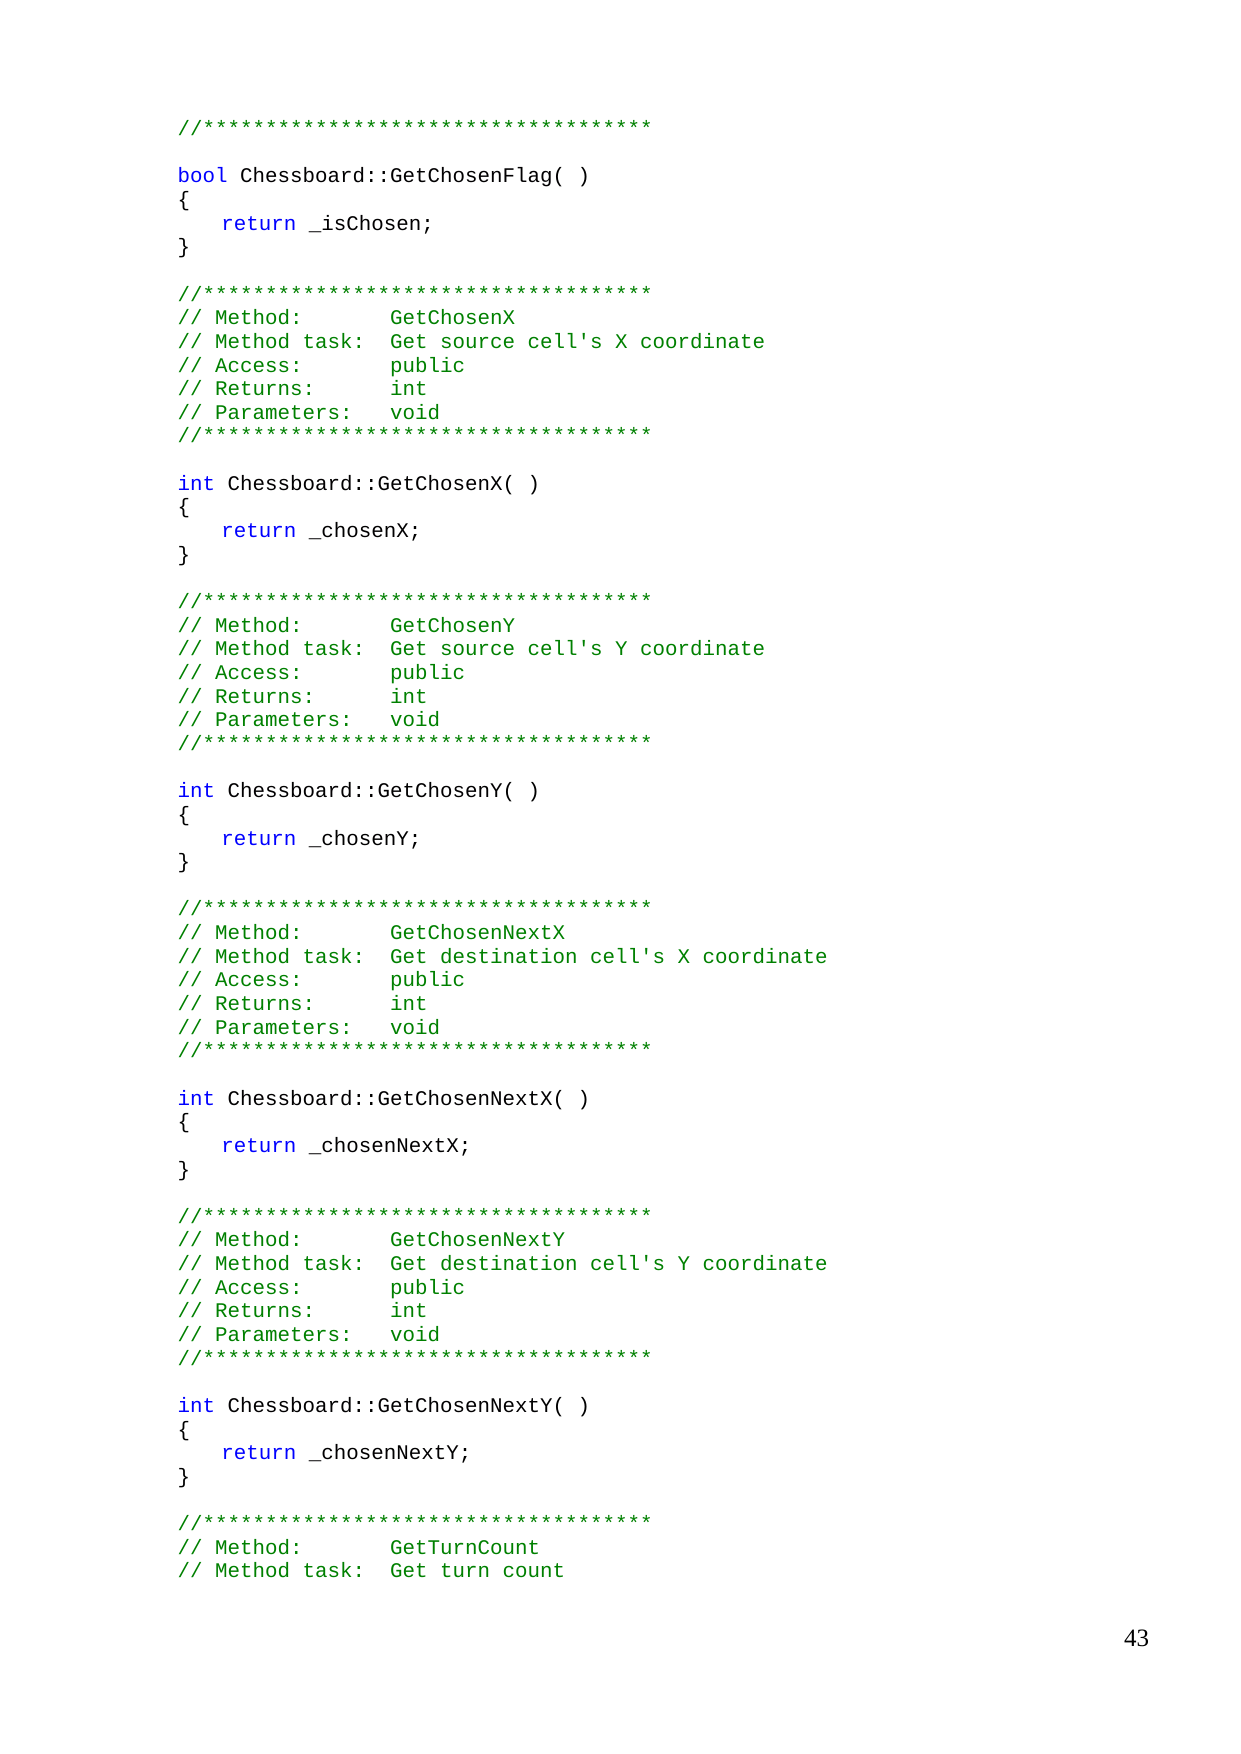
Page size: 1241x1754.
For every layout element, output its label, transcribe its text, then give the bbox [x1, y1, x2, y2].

text return _chosenNextX; [177, 1135, 1240, 1158]
text } [177, 851, 1240, 875]
text { [177, 1111, 1240, 1135]
text } [177, 544, 1240, 567]
text // Method task: Get turn count [177, 1561, 1240, 1584]
text // Method: GetChosenNextX [177, 922, 1240, 946]
text // Parameters: void [177, 1017, 1240, 1040]
text // Returns: int [177, 1300, 1240, 1324]
text int Chessboard::GetChosenY( ) [177, 780, 1240, 804]
text int Chessboard::GetChosenX( ) [177, 473, 1240, 496]
text // Returns: int [177, 378, 1240, 402]
text int Chessboard::GetChosenNextY( ) [177, 1395, 1240, 1419]
text //************************************ [177, 118, 1240, 142]
text // Method task: Get destination cell's Y coordinate [177, 1253, 1240, 1277]
text // Returns: int [177, 993, 1240, 1017]
text // Access: public [177, 354, 1240, 378]
text return _isChosen; [177, 213, 1240, 236]
text // Access: public [177, 1277, 1240, 1300]
text //************************************ [177, 898, 1240, 922]
text // Method task: Get source cell's Y coordinate [177, 638, 1240, 662]
text // Method task: Get source cell's X coordinate [177, 331, 1240, 354]
text // Access: public [177, 662, 1240, 686]
text } [177, 1158, 1240, 1182]
text } [177, 1466, 1240, 1489]
text //************************************ [177, 733, 1240, 757]
text // Method: GetTurnCount [177, 1537, 1240, 1561]
text // Method: GetChosenY [177, 615, 1240, 638]
text //************************************ [177, 284, 1240, 307]
text //************************************ [177, 1206, 1240, 1229]
text //************************************ [177, 426, 1240, 449]
text // Access: public [177, 969, 1240, 993]
text { [177, 804, 1240, 827]
text //************************************ [177, 1513, 1240, 1537]
text // Method task: Get destination cell's X coordinate [177, 946, 1240, 969]
text //************************************ [177, 1040, 1240, 1064]
text return _chosenX; [177, 520, 1240, 544]
text return _chosenY; [177, 827, 1240, 851]
text { [177, 496, 1240, 520]
text // Method: GetChosenNextY [177, 1229, 1240, 1253]
text // Returns: int [177, 686, 1240, 709]
text int Chessboard::GetChosenNextX( ) [177, 1088, 1240, 1111]
text // Parameters: void [177, 709, 1240, 733]
text return _chosenNextY; [177, 1442, 1240, 1466]
text // Parameters: void [177, 402, 1240, 426]
text //************************************ [177, 591, 1240, 615]
text bool Chessboard::GetChosenFlag( ) [177, 165, 1240, 189]
text } [177, 236, 1240, 260]
text { [177, 1419, 1240, 1442]
text // Parameters: void [177, 1324, 1240, 1348]
text //************************************ [177, 1348, 1240, 1371]
text // Method: GetChosenX [177, 307, 1240, 331]
text { [177, 189, 1240, 213]
